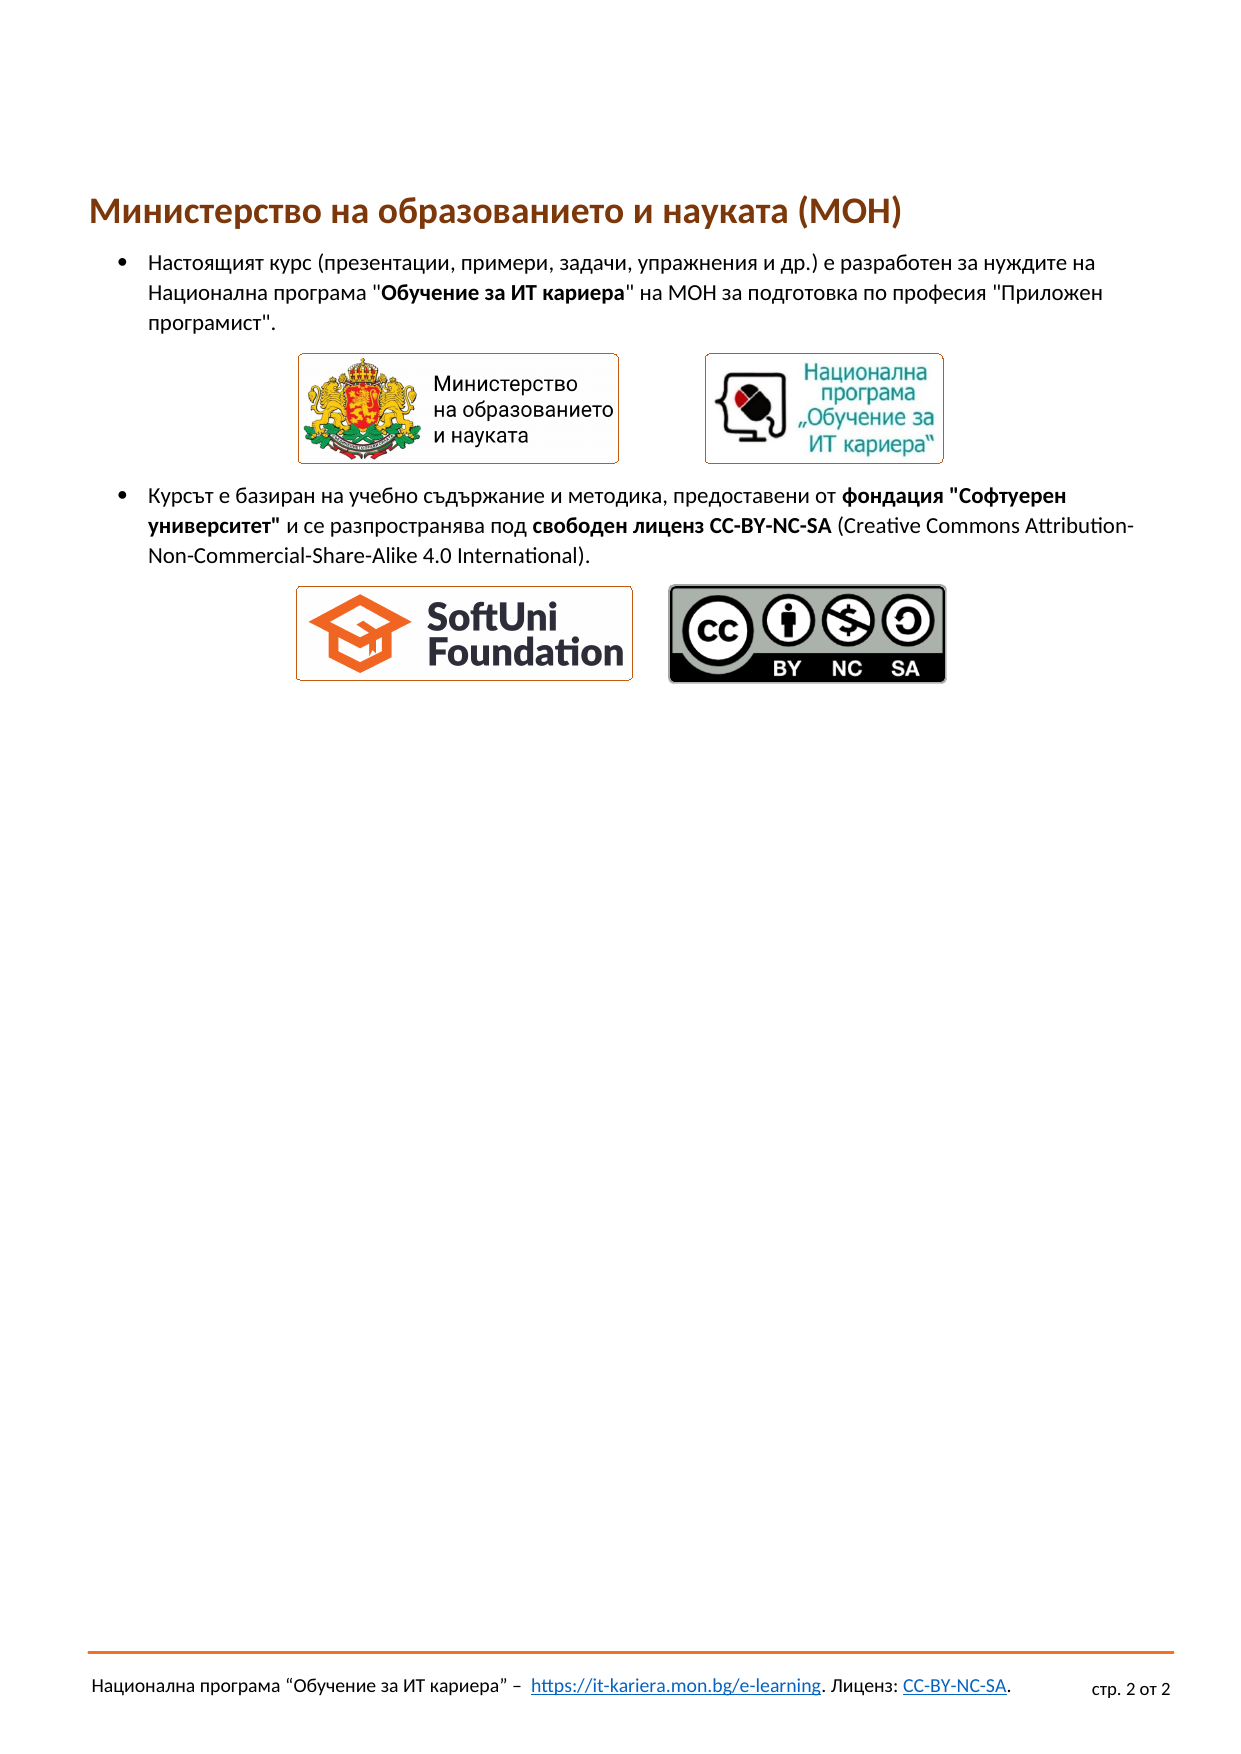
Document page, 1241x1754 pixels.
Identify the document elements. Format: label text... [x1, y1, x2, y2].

picture [668, 584, 947, 684]
list Настоящият курс (презентации, примери, задачи, упражнения и др.) е разработен за нуждите на Национална програма "Обучение за ИТ кариера" на МОН за подготовка по професия "Приложен програмист". [118, 248, 1152, 336]
subtitle Министерство на образованието и науката (МОН) [89, 187, 1152, 232]
picture [296, 587, 633, 680]
picture [706, 353, 943, 463]
list Курсът е базиран на учебно съдържание и методика, предоставени от фондация "Софтуерен университет" и се разпространява под свободен лиценз CC-BY-NC-SA (Creative Commons Attribution-Non-Commercial-Share-Alike 4.0 International). [118, 481, 1152, 569]
picture [298, 353, 619, 463]
